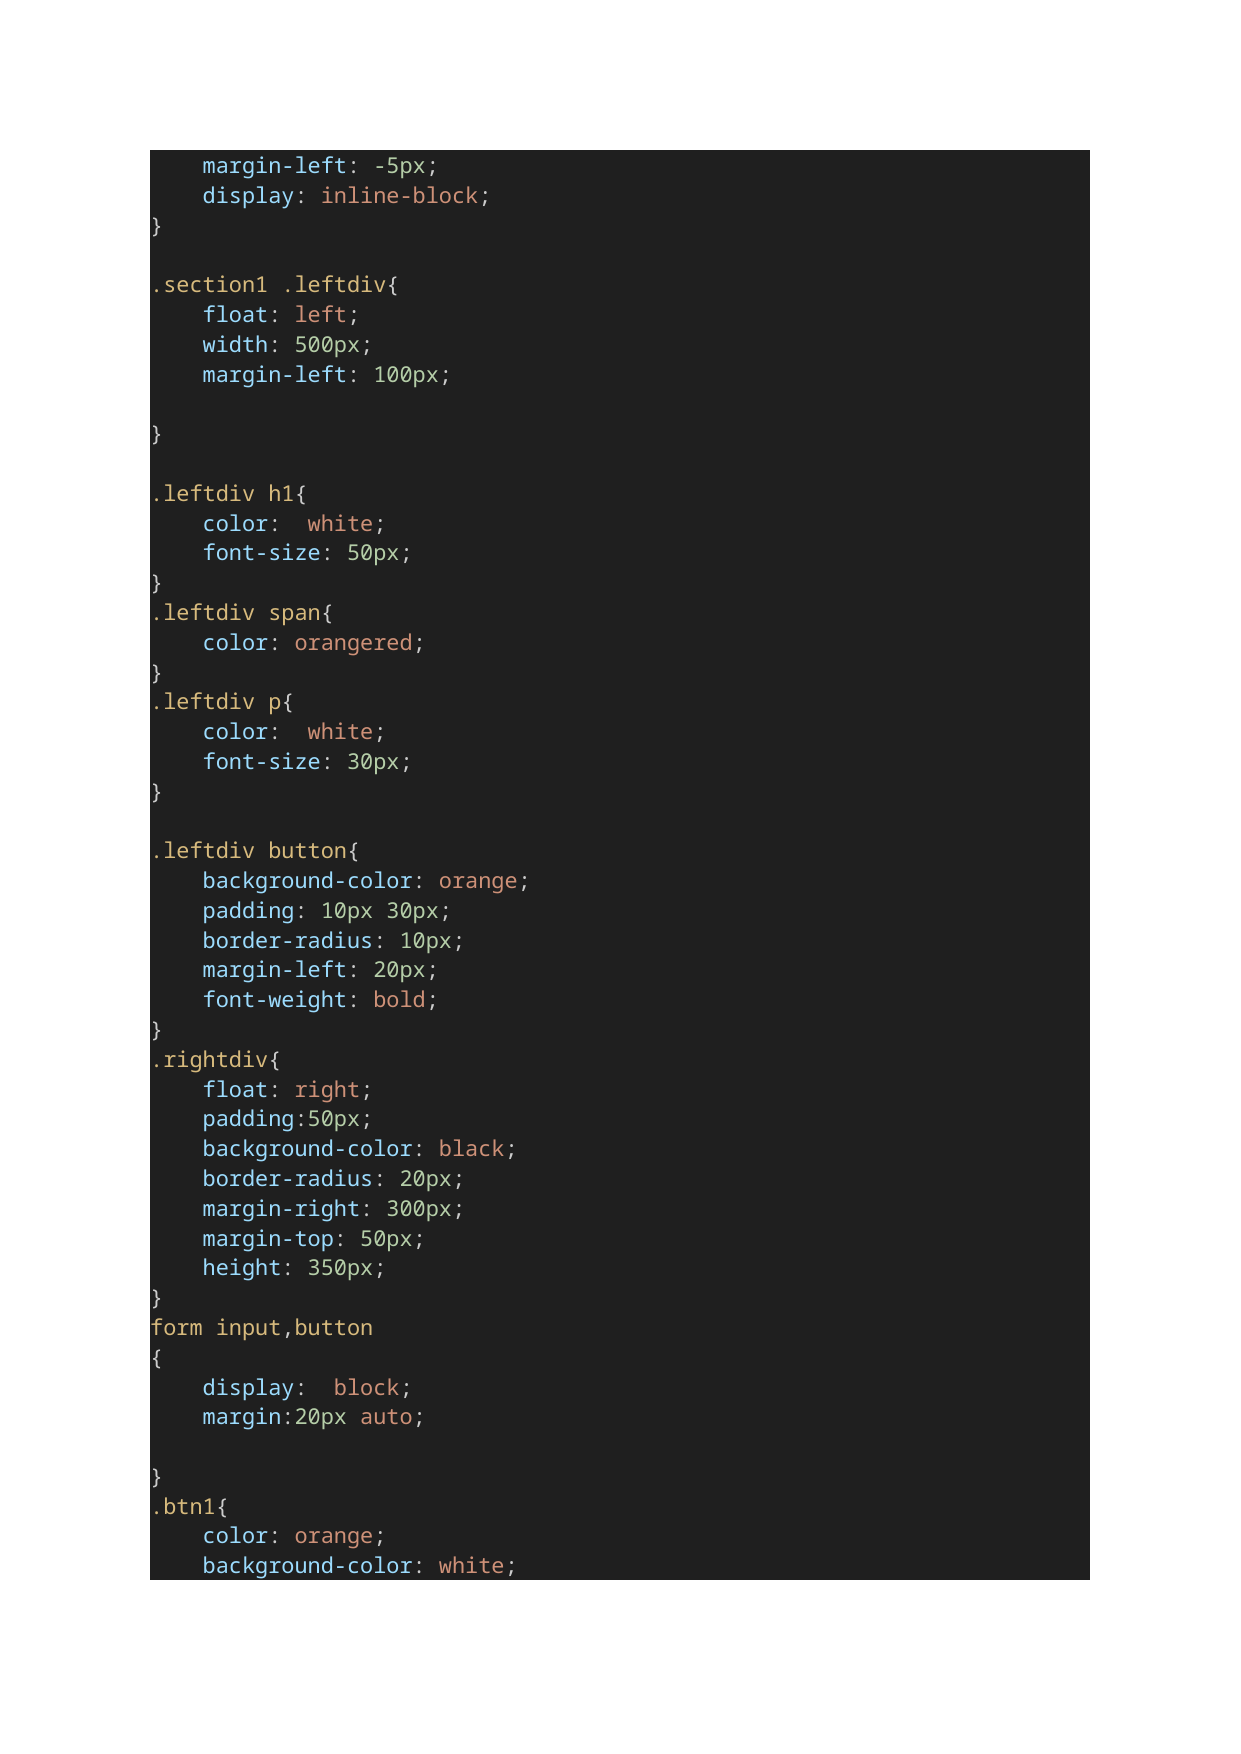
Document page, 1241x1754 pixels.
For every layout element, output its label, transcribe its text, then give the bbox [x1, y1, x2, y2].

text font-size: 50px; [150, 537, 1090, 567]
text background-color: white; [150, 1550, 1090, 1580]
text .leftdiv p{ [150, 686, 1090, 716]
text background-color: orange; [150, 865, 1090, 895]
text margin-top: 50px; [150, 1222, 1090, 1252]
text margin-left: 20px; [150, 954, 1090, 984]
text .leftdiv span{ [150, 597, 1090, 627]
text display: inline-block; [150, 180, 1090, 209]
text } [150, 1282, 1090, 1312]
text .rightdiv{ [150, 1044, 1090, 1073]
text form input,button [150, 1312, 1090, 1342]
text } [150, 776, 1090, 805]
text border-radius: 20px; [150, 1163, 1090, 1193]
text color: orangered; [150, 627, 1090, 656]
text .section1 .leftdiv{ [150, 269, 1090, 299]
text margin-left: -5px; [150, 150, 1090, 180]
text font-weight: bold; [150, 984, 1090, 1014]
text font-size: 30px; [150, 746, 1090, 776]
text } [150, 418, 1090, 448]
text float: left; [150, 299, 1090, 329]
text padding: 10px 30px; [150, 895, 1090, 924]
text } [150, 209, 1090, 239]
text .btn1{ [150, 1491, 1090, 1520]
text .leftdiv h1{ [150, 478, 1090, 507]
text margin-right: 300px; [150, 1193, 1090, 1222]
text .leftdiv button{ [150, 835, 1090, 865]
text margin-left: 100px; [150, 358, 1090, 388]
text color: orange; [150, 1520, 1090, 1550]
text margin:20px auto; [150, 1401, 1090, 1431]
text float: right; [150, 1073, 1090, 1103]
text border-radius: 10px; [150, 924, 1090, 954]
text width: 500px; [150, 329, 1090, 358]
text { [150, 1342, 1090, 1371]
text color: white; [150, 507, 1090, 537]
text } [150, 656, 1090, 686]
text height: 350px; [150, 1252, 1090, 1282]
text background-color: black; [150, 1133, 1090, 1163]
text } [150, 1014, 1090, 1044]
text } [150, 1461, 1090, 1491]
text color: white; [150, 716, 1090, 746]
text padding:50px; [150, 1103, 1090, 1133]
text } [150, 567, 1090, 597]
text display: block; [150, 1371, 1090, 1401]
